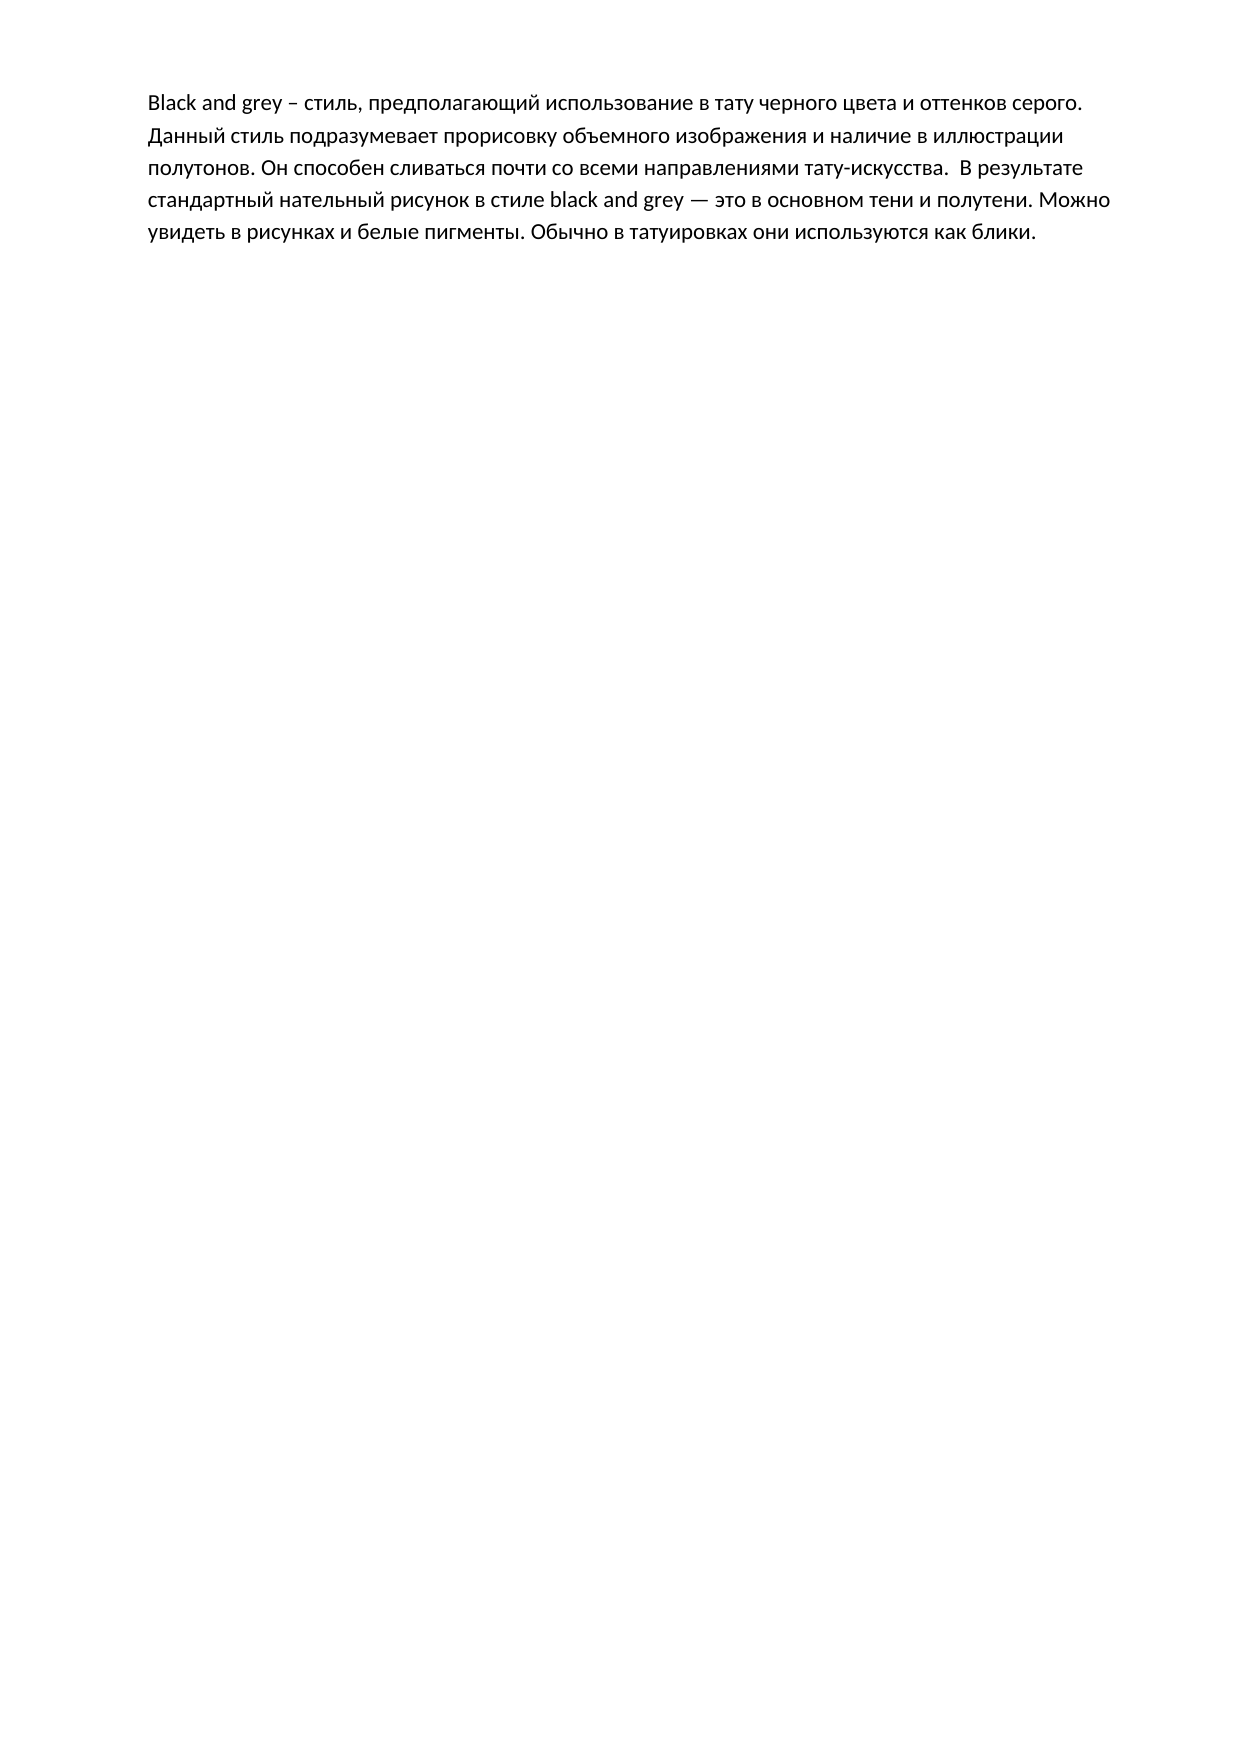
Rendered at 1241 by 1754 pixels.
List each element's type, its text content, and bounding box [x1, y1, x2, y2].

text Black and grey – стиль, предполагающий использование в тату черного цвета и оттенков серого. Данный стиль подразумевает прорисовку объемного изображения и наличие в иллюстрации полутонов. Он способен сливаться почти со всеми направлениями тату-искусства. В результате стандартный нательный рисунок в стиле black and grey — это в основном тени и полутени. Можно увидеть в рисунках и белые пигменты. Обычно в татуировках они используются как блики. [148, 88, 1152, 245]
